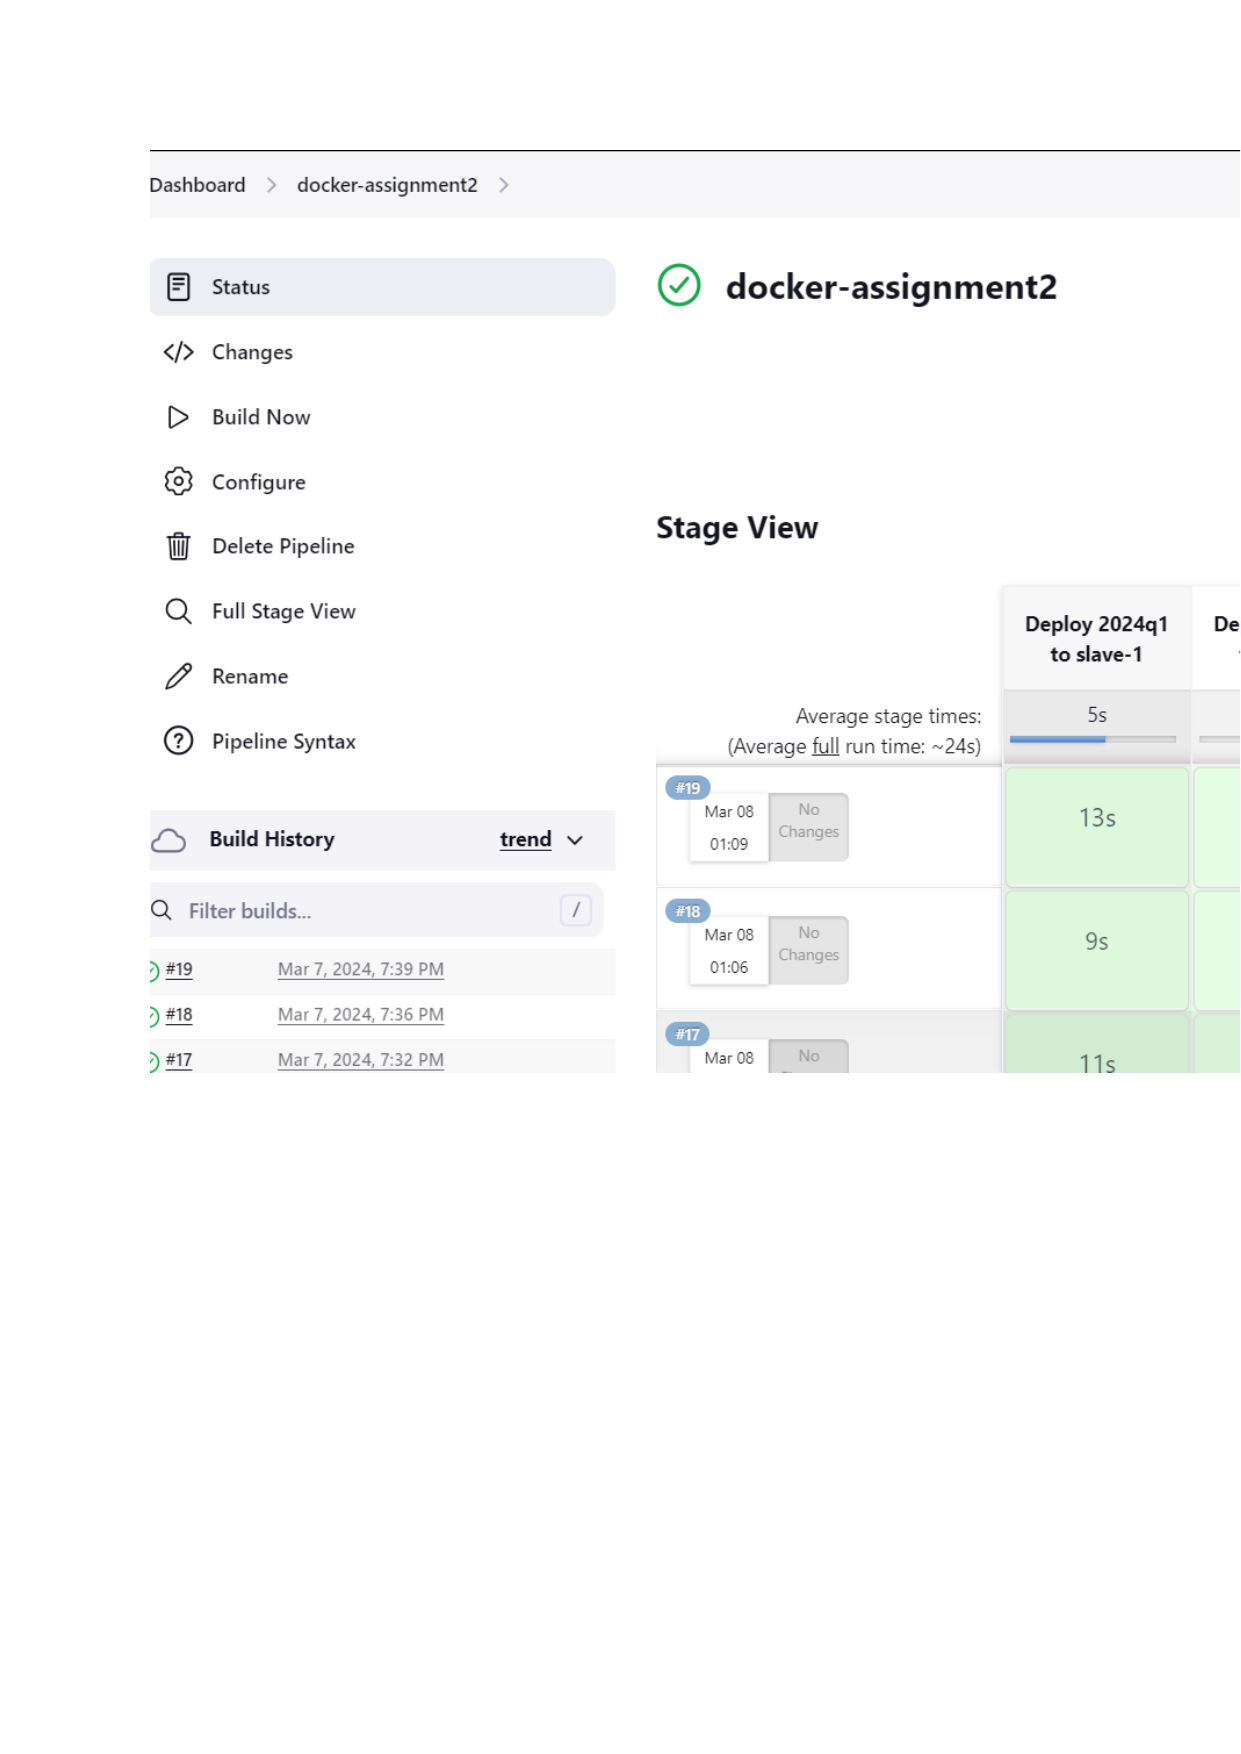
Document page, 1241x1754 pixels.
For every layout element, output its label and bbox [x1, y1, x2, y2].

picture [150, 150, 1241, 1073]
